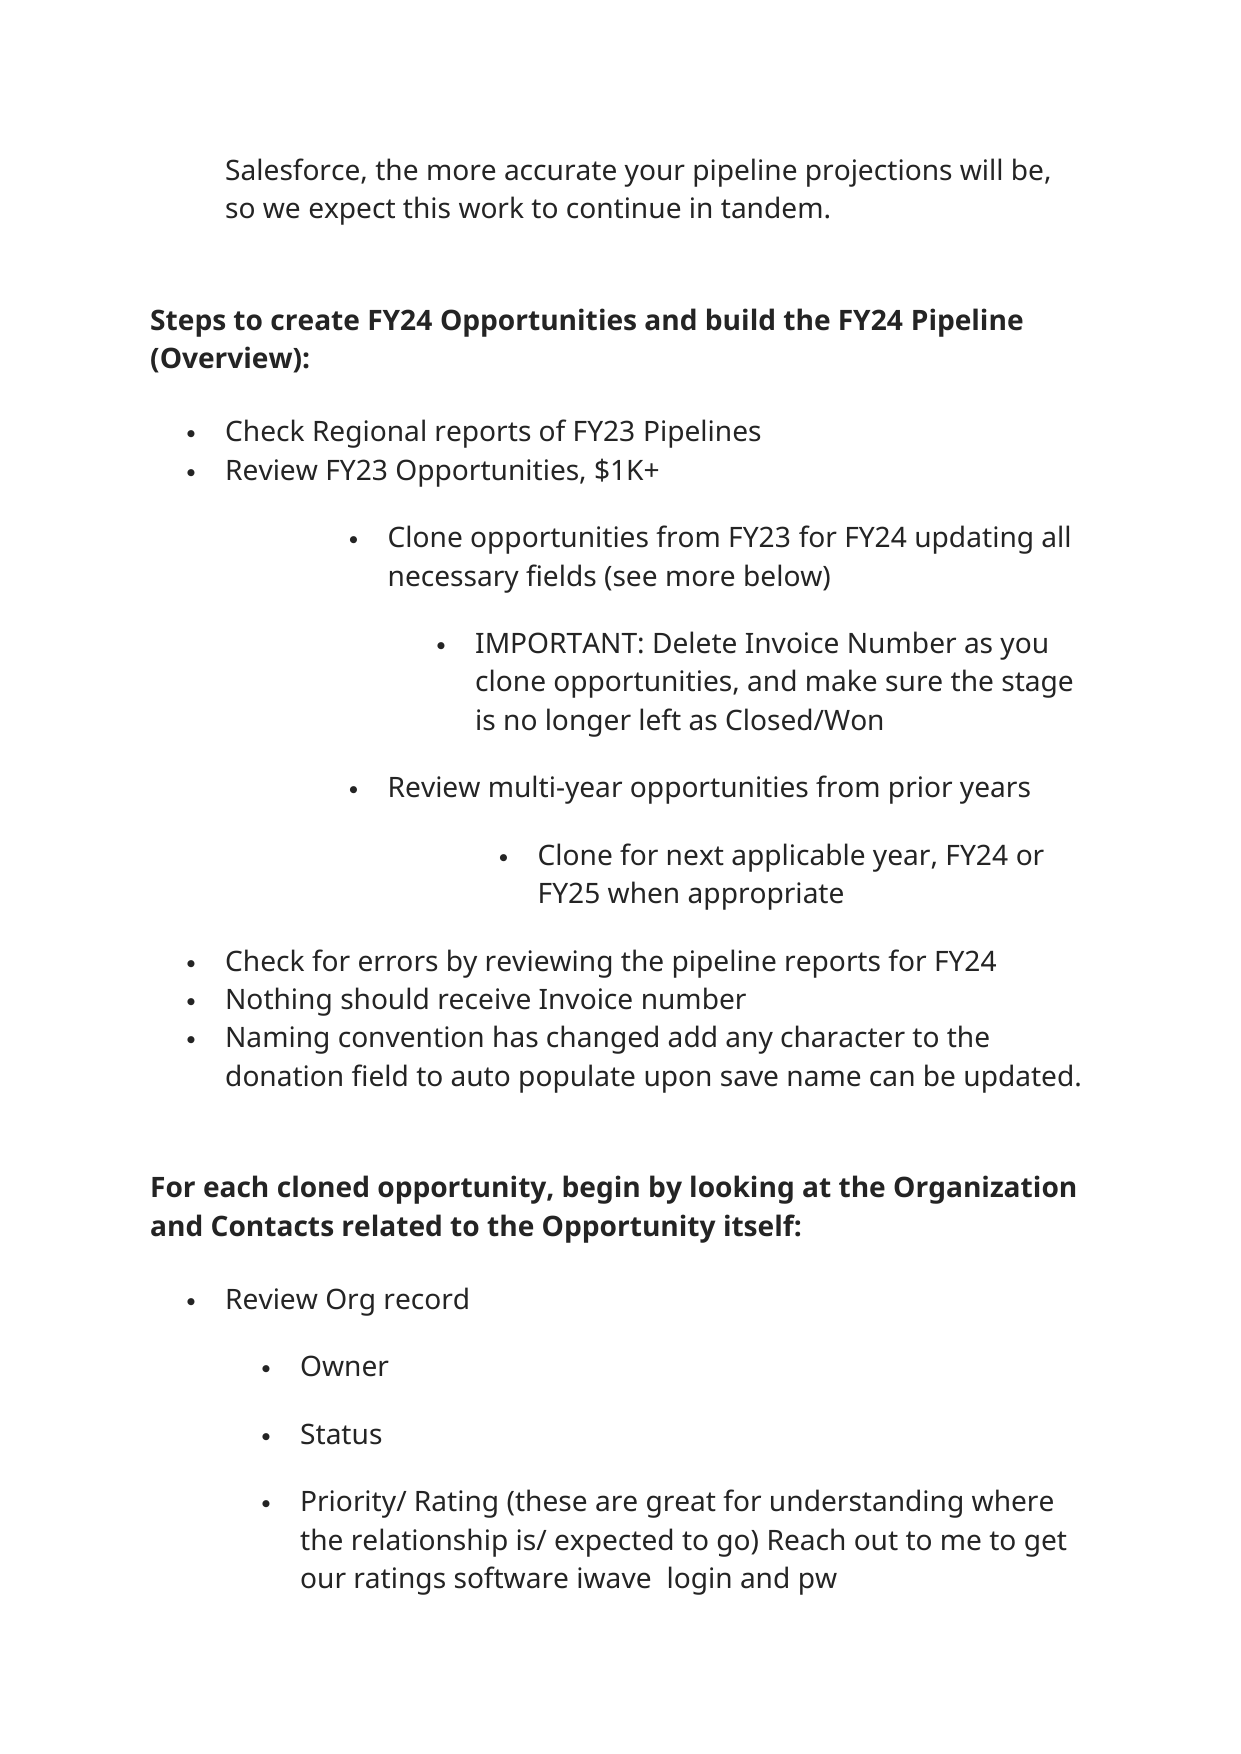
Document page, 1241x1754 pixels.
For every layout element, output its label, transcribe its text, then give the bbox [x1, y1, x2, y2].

list Review FY23 Opportunities, $1K+ [187, 450, 1090, 488]
list Check Regional reports of FY23 Pipelines [187, 412, 1090, 450]
list Naming convention has changed add any character to the donation field to auto populate upon save name can be updated. [187, 1017, 1090, 1094]
list Priority/ Rating (these are great for understanding where the relationship is/ expected to go) Reach out to me to get our ratings software iwave login and pw [262, 1482, 1090, 1597]
list Owner [262, 1347, 1090, 1385]
list Review multi-year opportunities from prior years [350, 767, 1090, 806]
list Nothing should receive Invoice number [187, 979, 1090, 1017]
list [187, 150, 1090, 227]
list Clone opportunities from FY23 for FY24 updating all necessary fields (see more below) [350, 517, 1090, 594]
text Steps to create FY24 Opportunities and build the FY24 Pipeline (Overview): [150, 300, 1090, 377]
list Clone for next applicable year, FY24 or FY25 when appropriate [500, 835, 1090, 912]
list Review Org record [187, 1279, 1090, 1317]
list Status [262, 1414, 1090, 1452]
list Check for errors by reviewing the pipeline reports for FY24 [187, 941, 1090, 979]
text For each cloned opportunity, begin by looking at the Organization and Contacts related to the Opportunity itself: [150, 1167, 1090, 1244]
list IMPORTANT: Delete Invoice Number as you clone opportunities, and make sure the stage is no longer left as Closed/Won [437, 623, 1090, 738]
